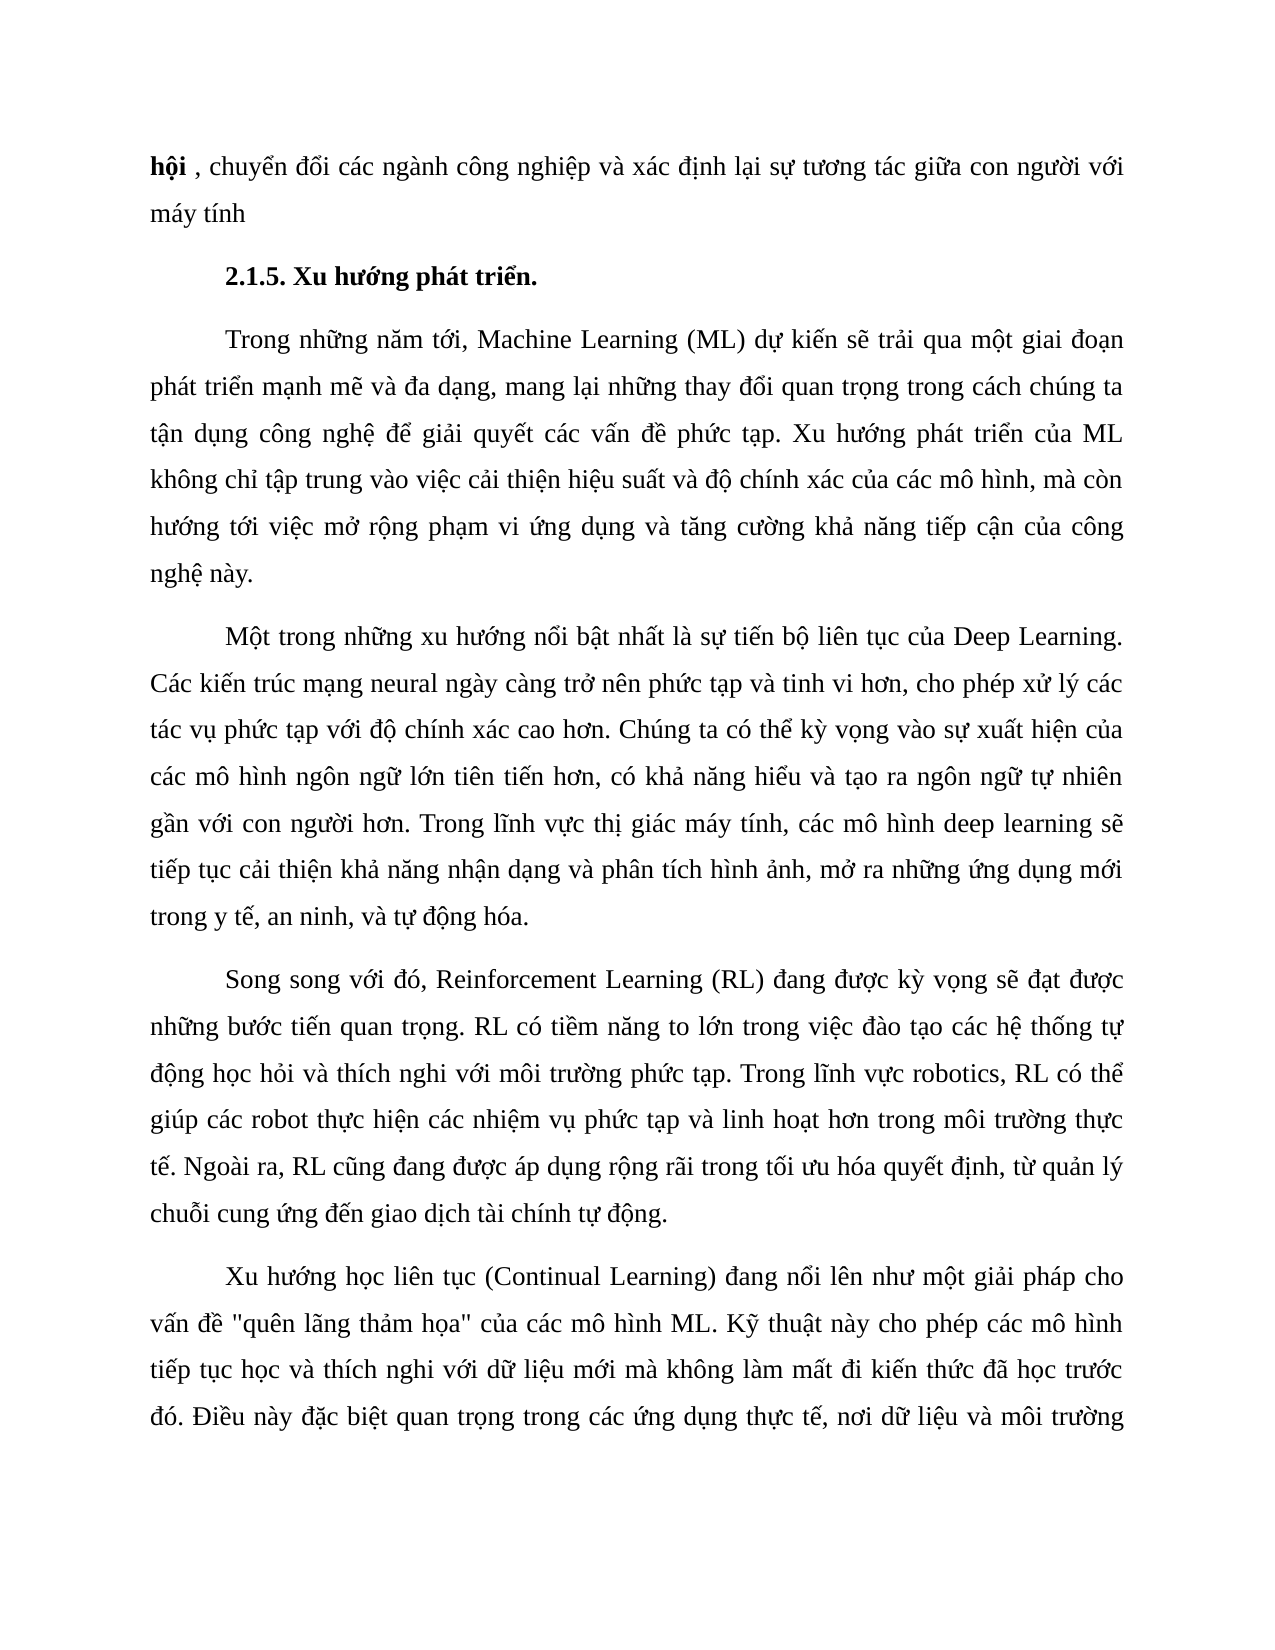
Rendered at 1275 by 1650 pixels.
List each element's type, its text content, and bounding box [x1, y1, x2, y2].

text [150, 150, 1125, 228]
text 2.1.5. Xu hướng phát triển. [150, 260, 1125, 291]
text Song song với đó, Reinforcement Learning (RL) đang được kỳ vọng sẽ đạt được những bước tiến quan trọng. RL có tiềm năng to lớn trong việc đào tạo các hệ thống tự động học hỏi và thích nghi với môi trường phức tạp. Trong lĩnh vực robotics, RL có thể giúp các robot thực hiện các nhiệm vụ phức tạp và linh hoạt hơn trong môi trường thực tế. Ngoài ra, RL cũng đang được áp dụng rộng rãi trong tối ưu hóa quyết định, từ quản lý chuỗi cung ứng đến giao dịch tài chính tự động. [150, 963, 1125, 1228]
text Một trong những xu hướng nổi bật nhất là sự tiến bộ liên tục của Deep Learning. Các kiến trúc mạng neural ngày càng trở nên phức tạp và tinh vi hơn, cho phép xử lý các tác vụ phức tạp với độ chính xác cao hơn. Chúng ta có thể kỳ vọng vào sự xuất hiện của các mô hình ngôn ngữ lớn tiên tiến hơn, có khả năng hiểu và tạo ra ngôn ngữ tự nhiên gần với con người hơn. Trong lĩnh vực thị giác máy tính, các mô hình deep learning sẽ tiếp tục cải thiện khả năng nhận dạng và phân tích hình ảnh, mở ra những ứng dụng mới trong y tế, an ninh, và tự động hóa. [150, 620, 1125, 931]
text Trong những năm tới, Machine Learning (ML) dự kiến sẽ trải qua một giai đoạn phát triển mạnh mẽ và đa dạng, mang lại những thay đổi quan trọng trong cách chúng ta tận dụng công nghệ để giải quyết các vấn đề phức tạp. Xu hướng phát triển của ML không chỉ tập trung vào việc cải thiện hiệu suất và độ chính xác của các mô hình, mà còn hướng tới việc mở rộng phạm vi ứng dụng và tăng cường khả năng tiếp cận của công nghệ này. [150, 323, 1125, 588]
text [150, 1260, 1125, 1431]
